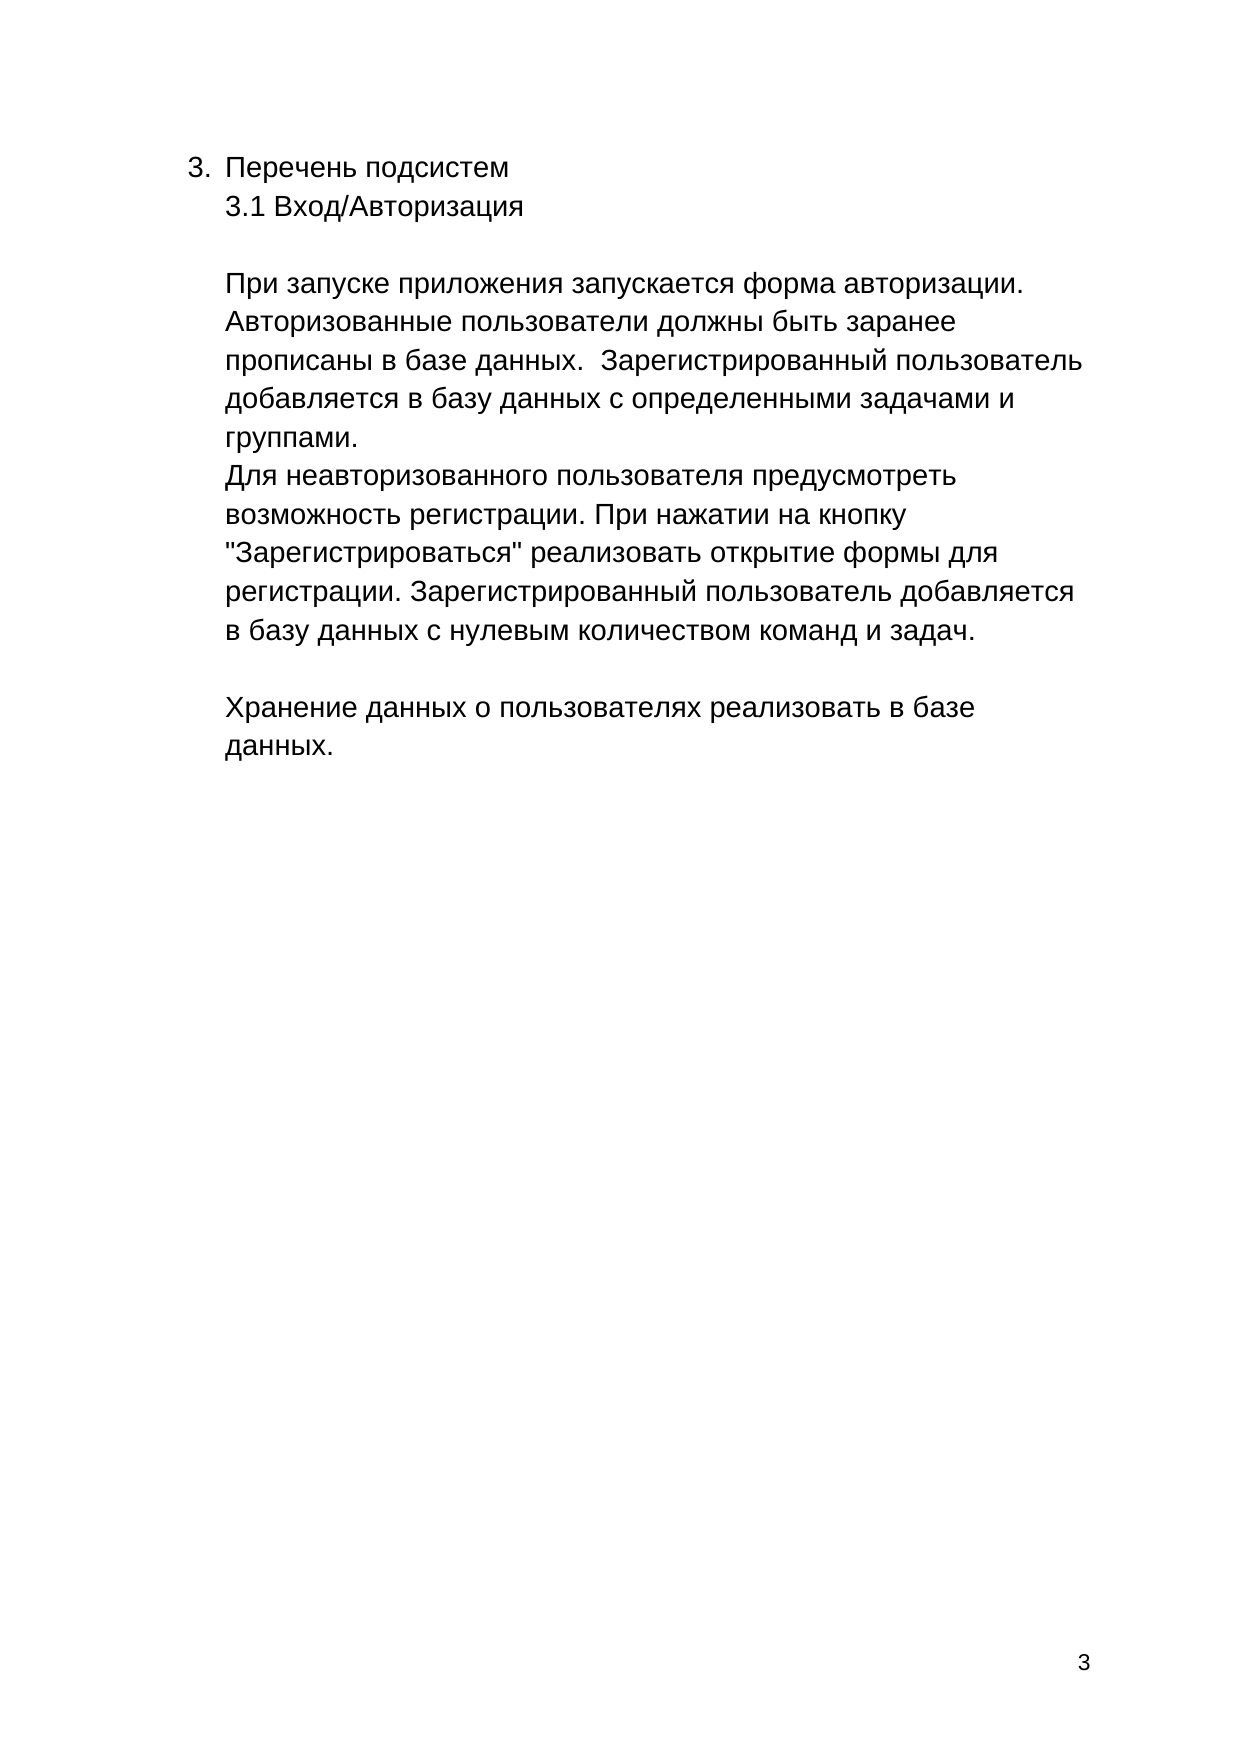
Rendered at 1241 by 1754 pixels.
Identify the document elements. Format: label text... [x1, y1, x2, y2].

text Для неавторизованного пользователя предусмотреть возможность регистрации. При нажатии на кнопку "Зарегистрироваться" реализовать открытие формы для регистрации. Зарегистрированный пользователь добавляется в базу данных с нулевым количеством команд и задач. [225, 458, 1090, 646]
list Перечень подсистем [187, 150, 1090, 183]
text При запуске приложения запускается форма авторизации. Авторизованные пользователи должны быть заранее прописаны в базе данных. Зарегистрированный пользователь добавляется в базу данных с определенными задачами и группами. [225, 266, 1090, 453]
text 3.1 Вход/Авторизация [225, 188, 1090, 222]
text Хранение данных о пользователях реализовать в базе данных. [225, 689, 1090, 762]
